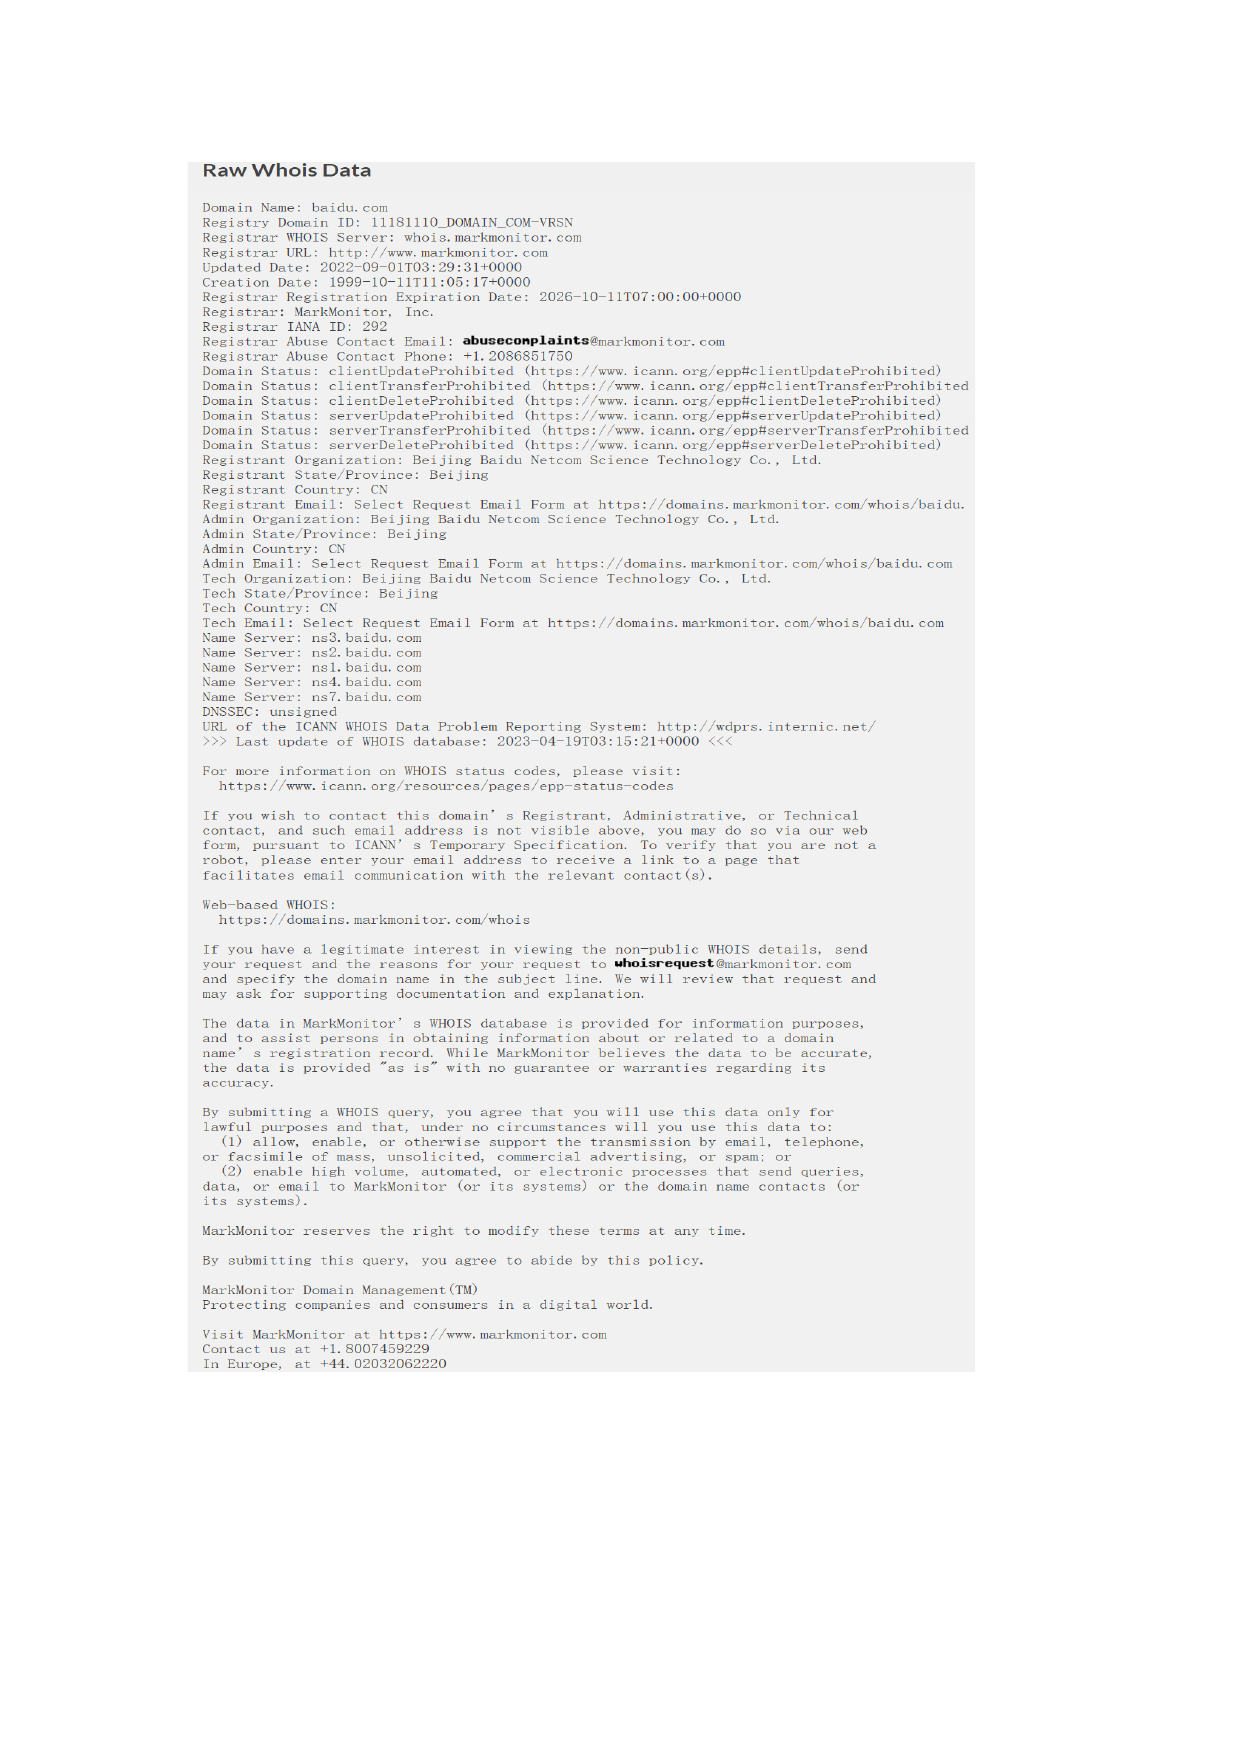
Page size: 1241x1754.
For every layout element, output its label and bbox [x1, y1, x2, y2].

picture [187, 162, 976, 1372]
